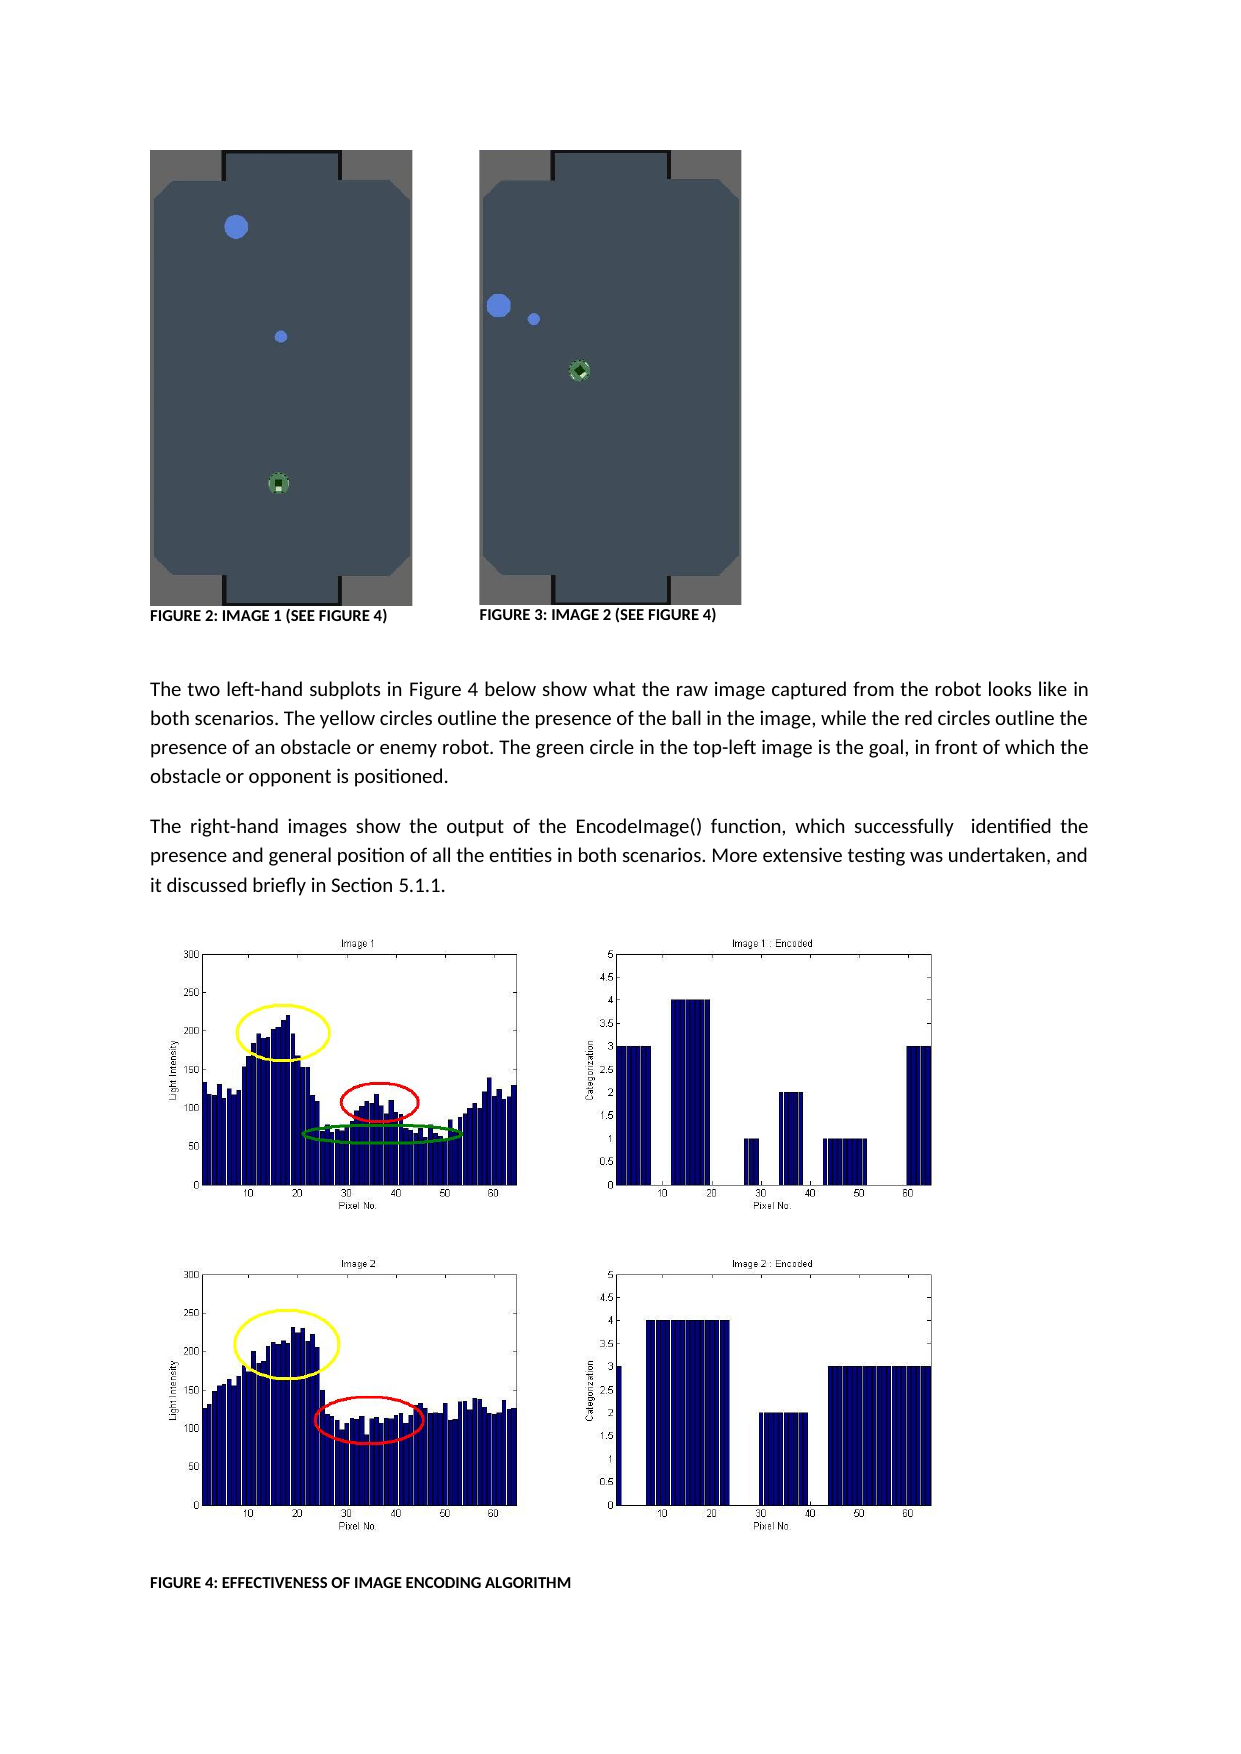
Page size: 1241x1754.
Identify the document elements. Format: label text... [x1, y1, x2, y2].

picture [150, 921, 952, 1549]
text The two left-hand subplots in Figure 4 below show what the raw image captured from the robot looks like in both scenarios. The yellow circles outline the presence of the ball in the image, while the red circles outline the presence of an obstacle or enemy robot. The green circle in the top-left image is the goal, in front of which the obstacle or opponent is positioned. [150, 676, 1090, 789]
picture [479, 150, 742, 605]
text The right-hand images show the output of the EncodeImage() function, which successfully identified the presence and general position of all the entities in both scenarios. More extensive testing was undertaken, and it discussed briefly in Section 5.1.1. [150, 813, 1090, 897]
picture [150, 150, 413, 606]
